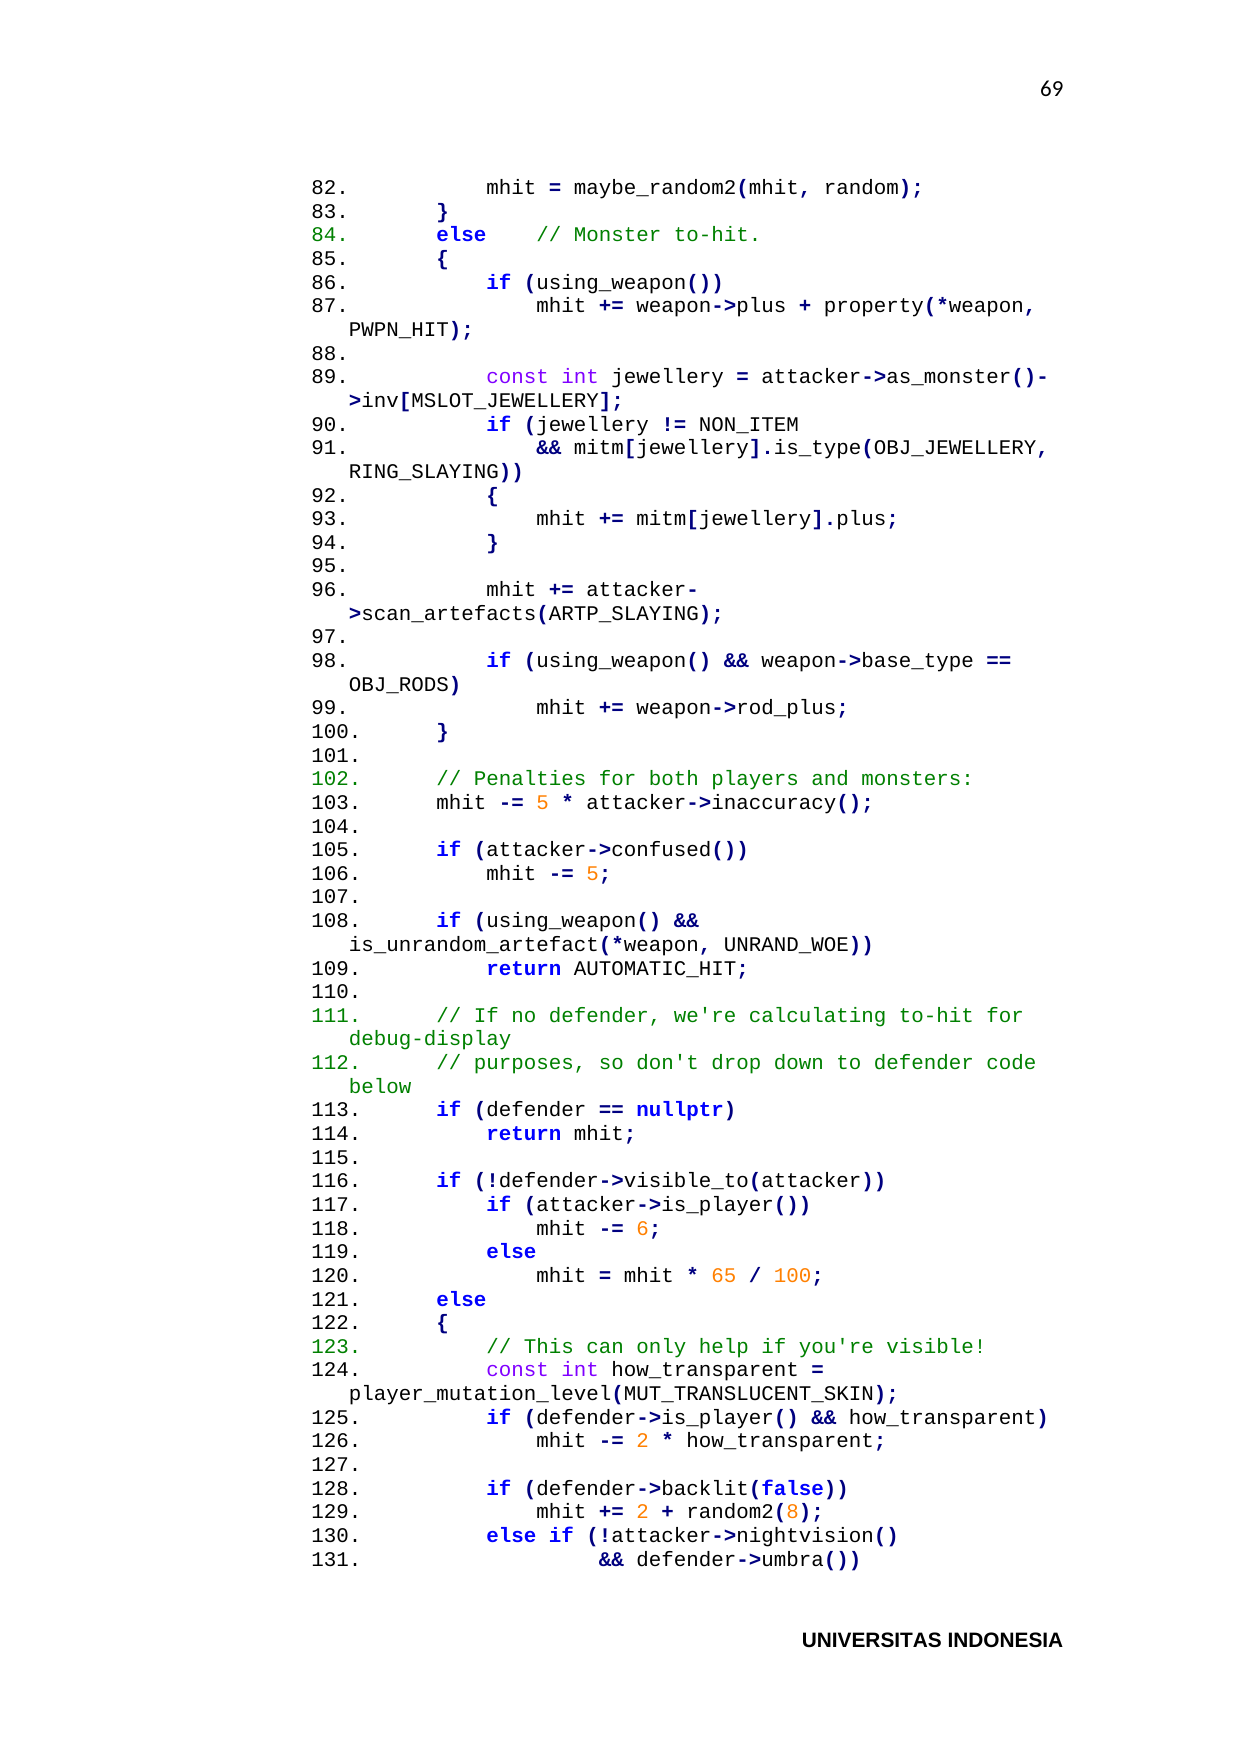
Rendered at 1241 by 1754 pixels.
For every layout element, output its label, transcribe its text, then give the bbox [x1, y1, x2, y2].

list else if (!attacker->nightvision() [311, 1525, 1063, 1549]
list // purposes, so don't drop down to defender code below [311, 1052, 1063, 1099]
list mhit += mitm[jewellery].plus; [311, 508, 1063, 532]
list mhit = maybe_random2(mhit, random); [311, 177, 1063, 201]
list if (!defender->visible_to(attacker)) [311, 1170, 1063, 1194]
list && defender->umbra()) [311, 1549, 1063, 1572]
list if (defender->is_player() && how_transparent) [311, 1407, 1063, 1430]
list if (defender->backlit(false)) [311, 1478, 1063, 1501]
list && mitm[jewellery].is_type(OBJ_JEWELLERY, RING_SLAYING)) [311, 437, 1063, 484]
list } [311, 721, 1063, 745]
list if (using_weapon() && is_unrandom_artefact(*weapon, UNRAND_WOE)) [311, 910, 1063, 957]
list const int how_transparent = player_mutation_level(MUT_TRANSLUCENT_SKIN); [311, 1359, 1063, 1407]
list else [311, 1241, 1063, 1265]
list if (attacker->is_player()) [311, 1194, 1063, 1218]
list if (attacker->confused()) [311, 839, 1063, 863]
list } [311, 201, 1063, 224]
list return AUTOMATIC_HIT; [311, 957, 1063, 981]
list const int jewellery = attacker->as_monster()->inv[MSLOT_JEWELLERY]; [311, 366, 1063, 414]
list if (using_weapon()) [311, 272, 1063, 295]
list { [311, 484, 1063, 508]
list // Penalties for both players and monsters: [311, 768, 1063, 792]
list } [311, 532, 1063, 556]
list mhit -= 5; [311, 863, 1063, 887]
list mhit -= 5 * attacker->inaccuracy(); [311, 792, 1063, 816]
list mhit += weapon->rod_plus; [311, 697, 1063, 721]
list else // Monster to-hit. [311, 224, 1063, 248]
list mhit += weapon->plus + property(*weapon, PWPN_HIT); [311, 295, 1063, 343]
list mhit += 2 + random2(8); [311, 1501, 1063, 1525]
list if (defender == nullptr) [311, 1099, 1063, 1123]
list // If no defender, we're calculating to-hit for debug-display [311, 1005, 1063, 1052]
list mhit = mhit * 65 / 100; [311, 1265, 1063, 1288]
list mhit -= 6; [311, 1218, 1063, 1241]
list mhit += attacker->scan_artefacts(ARTP_SLAYING); [311, 579, 1063, 626]
list return mhit; [311, 1123, 1063, 1147]
list mhit -= 2 * how_transparent; [311, 1430, 1063, 1454]
list if (jewellery != NON_ITEM [311, 414, 1063, 437]
list else [311, 1288, 1063, 1312]
list // This can only help if you're visible! [311, 1336, 1063, 1359]
list { [311, 1312, 1063, 1336]
list if (using_weapon() && weapon->base_type == OBJ_RODS) [311, 650, 1063, 697]
list { [311, 248, 1063, 272]
